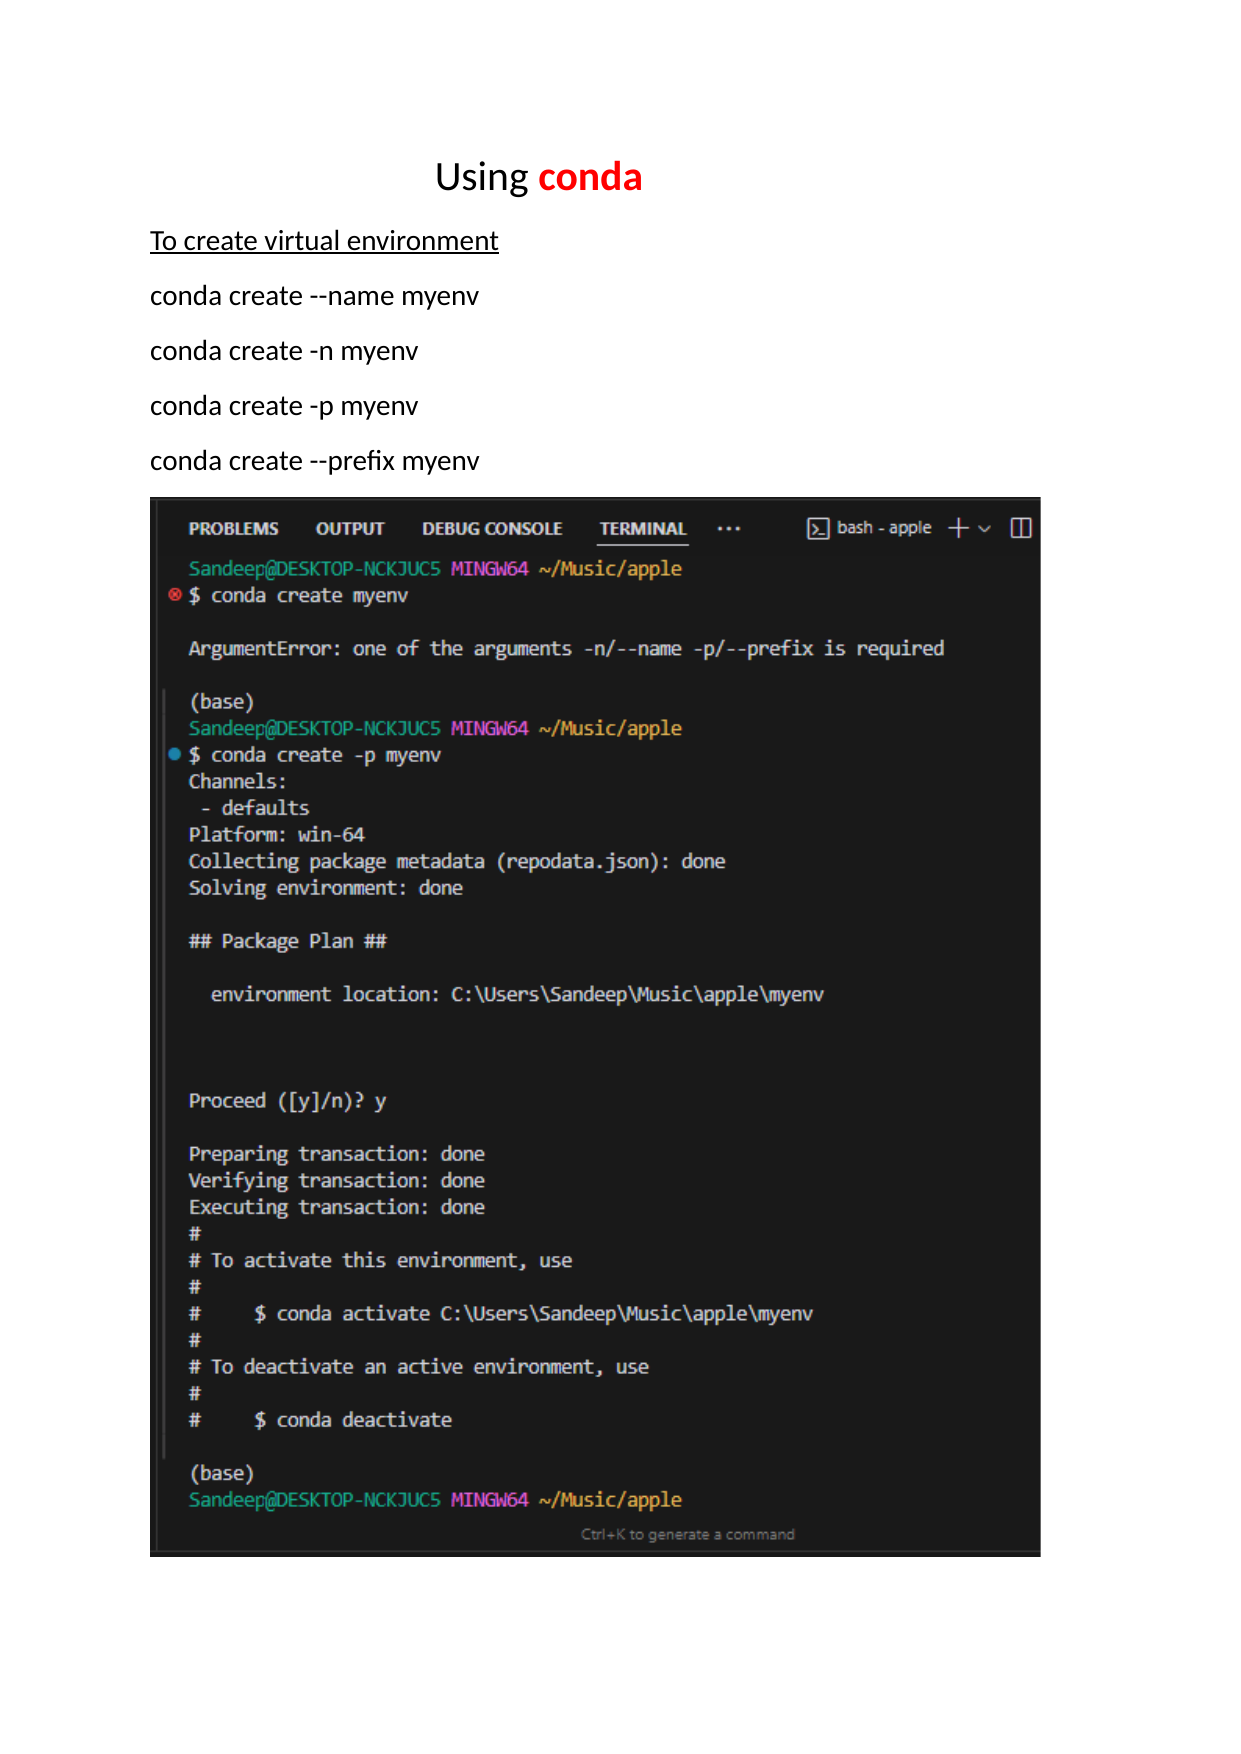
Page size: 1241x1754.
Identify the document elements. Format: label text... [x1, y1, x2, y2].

text To create virtual environment [150, 222, 1090, 257]
text conda create --name myenv [150, 277, 1090, 312]
text Using conda [150, 150, 1090, 201]
picture [150, 497, 1041, 1557]
text conda create -p myenv [150, 387, 1090, 422]
text conda create -n myenv [150, 332, 1090, 367]
text conda create --prefix myenv [150, 442, 1090, 478]
